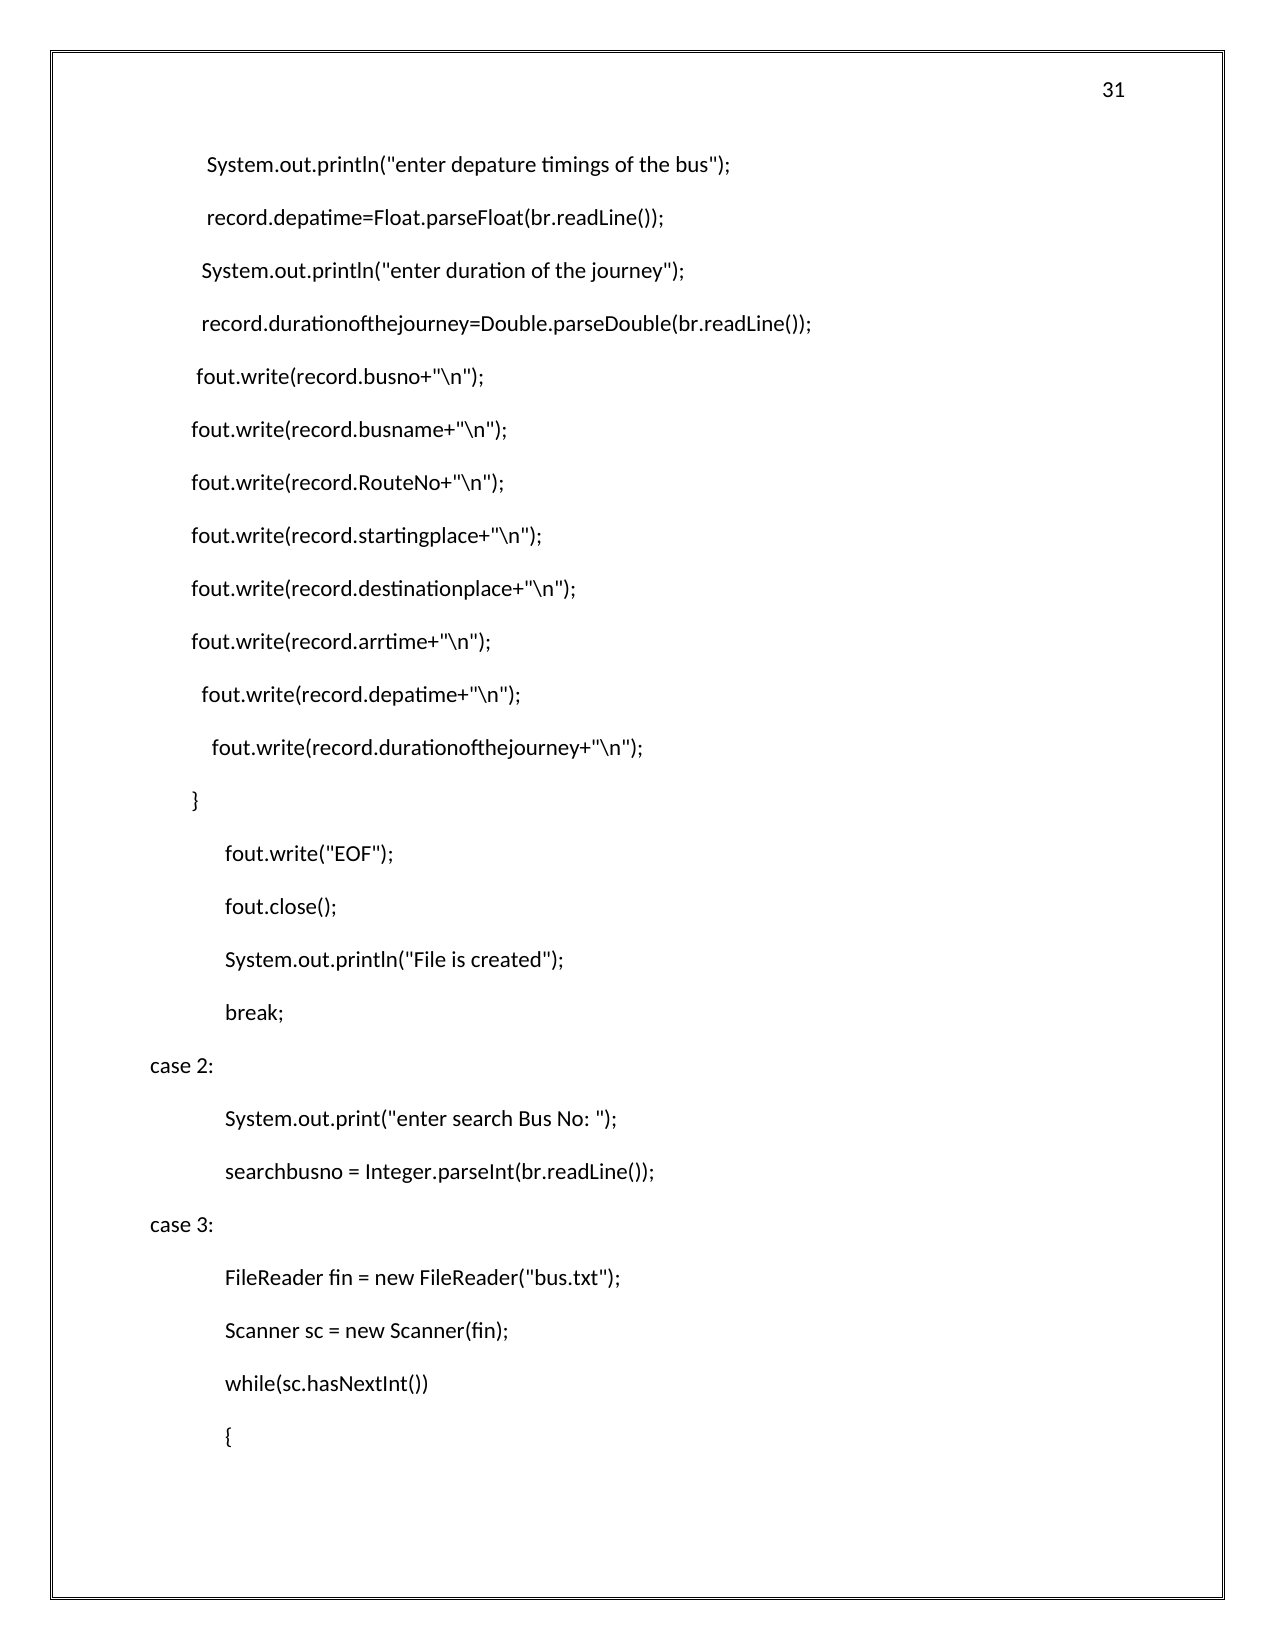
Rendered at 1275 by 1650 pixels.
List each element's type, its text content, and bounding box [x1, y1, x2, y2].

text System.out.println("File is created"); [150, 945, 1125, 973]
text fout.write(record.busno+"\n"); [150, 362, 1125, 390]
text { [150, 1422, 1125, 1451]
text fout.write(record.startingplace+"\n"); [150, 521, 1125, 549]
text break; [150, 998, 1125, 1026]
text case 3: [150, 1210, 1125, 1238]
text fout.write(record.arrtime+"\n"); [150, 627, 1125, 655]
text } [150, 786, 1125, 814]
text case 2: [150, 1051, 1125, 1079]
text fout.write("EOF"); [150, 839, 1125, 867]
text record.durationofthejourney=Double.parseDouble(br.readLine()); [150, 309, 1125, 337]
text record.depatime=Float.parseFloat(br.readLine()); [150, 203, 1125, 231]
text fout.write(record.destinationplace+"\n"); [150, 574, 1125, 602]
text System.out.println("enter duration of the journey"); [150, 256, 1125, 284]
text System.out.print("enter search Bus No: "); [150, 1104, 1125, 1132]
text fout.write(record.busname+"\n"); [150, 415, 1125, 443]
text fout.close(); [150, 892, 1125, 920]
text fout.write(record.depatime+"\n"); [150, 680, 1125, 708]
text fout.write(record.RouteNo+"\n"); [150, 468, 1125, 496]
text System.out.println("enter depature timings of the bus"); [150, 150, 1125, 178]
text Scanner sc = new Scanner(fin); [150, 1316, 1125, 1344]
text fout.write(record.durationofthejourney+"\n"); [150, 733, 1125, 761]
text while(sc.hasNextInt()) [150, 1369, 1125, 1397]
text searchbusno = Integer.parseInt(br.readLine()); [150, 1157, 1125, 1185]
text FileReader fin = new FileReader("bus.txt"); [150, 1263, 1125, 1291]
